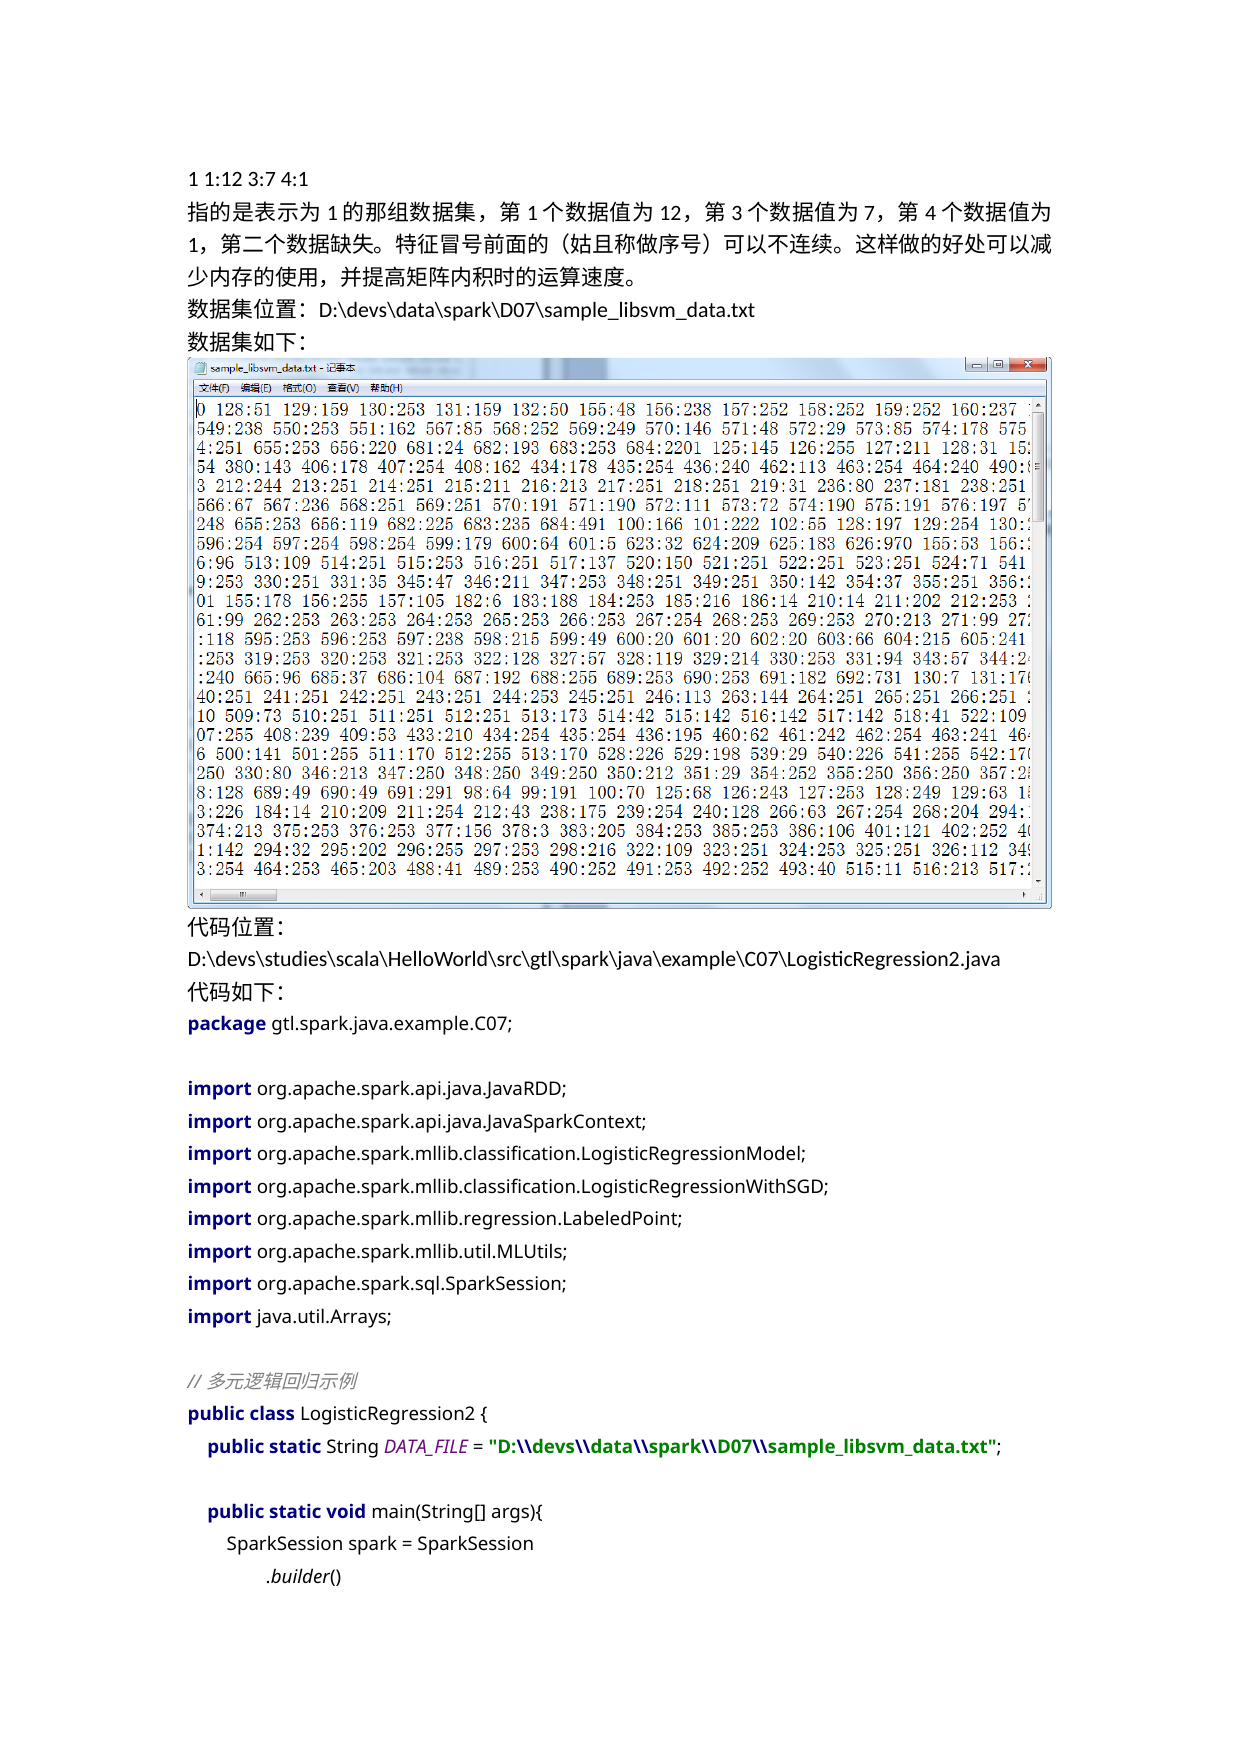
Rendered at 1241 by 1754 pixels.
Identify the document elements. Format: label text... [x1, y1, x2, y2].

picture [187, 357, 1052, 909]
text 代码位置： [187, 909, 1053, 942]
text 代码如下： [187, 974, 1053, 1007]
text 指的是表示为1的那组数据集，第1个数据值为12，第3个数据值为7，第4个数据值为1，第二个数据缺失。特征冒号前面的（姑且称做序号）可以不连续。这样做的好处可以减少内存的使用，并提高矩阵内积时的运算速度。 [187, 194, 1053, 292]
text 数据集位置：D:\devs\data\spark\D07\sample_libsvm_data.txt [187, 292, 1053, 324]
text 1 1:12 3:7 4:1 [187, 162, 1053, 194]
text 数据集如下： [187, 324, 1053, 357]
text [187, 1007, 1053, 1592]
text D:\devs\studies\scala\HelloWorld\src\gtl\spark\java\example\C07\LogisticRegression2.java [187, 942, 1053, 974]
